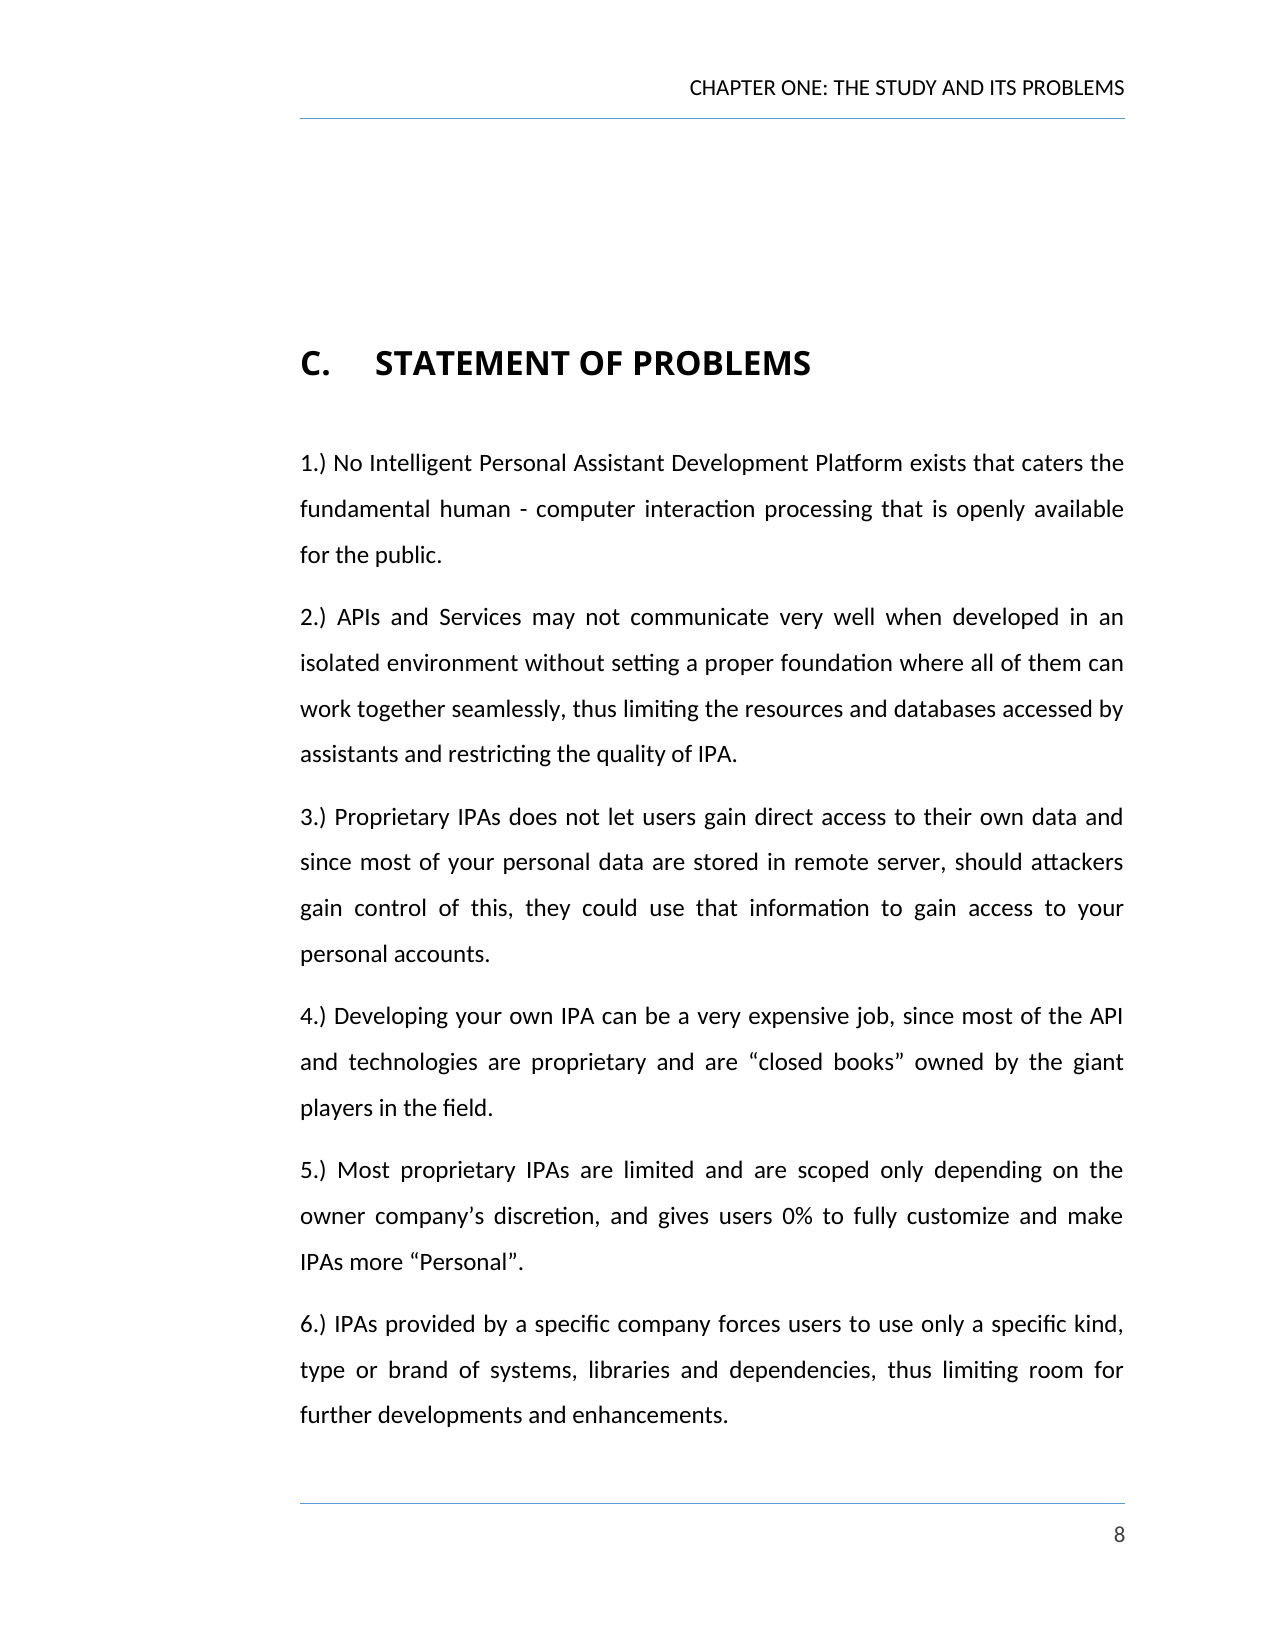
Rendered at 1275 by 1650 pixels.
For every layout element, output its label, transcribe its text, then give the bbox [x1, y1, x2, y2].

text 3.) Proprietary IPAs does not let users gain direct access to their own data and since most of your personal data are stored in remote server, should attackers gain control of this, they could use that information to gain access to your personal accounts. [300, 801, 1125, 968]
text C. STATEMENT OF PROBLEMS [300, 340, 1125, 385]
text 6.) IPAs provided by a specific company forces users to use only a specific kind, type or brand of systems, libraries and dependencies, thus limiting room for further developments and enhancements. [300, 1308, 1125, 1430]
text 4.) Developing your own IPA can be a very expensive job, since most of the API and technologies are proprietary and are “closed books” owned by the giant players in the field. [300, 1000, 1125, 1122]
text 2.) APIs and Services may not communicate very well when developed in an isolated environment without setting a proper foundation where all of them can work together seamlessly, thus limiting the resources and databases accessed by assistants and restricting the quality of IPA. [300, 601, 1125, 769]
text 1.) No Intelligent Personal Assistant Development Platform exists that caters the fundamental human - computer interaction processing that is openly available for the public. [300, 447, 1125, 569]
text 5.) Most proprietary IPAs are limited and are scoped only depending on the owner company’s discretion, and gives users 0% to fully customize and make IPAs more “Personal”. [300, 1154, 1125, 1276]
